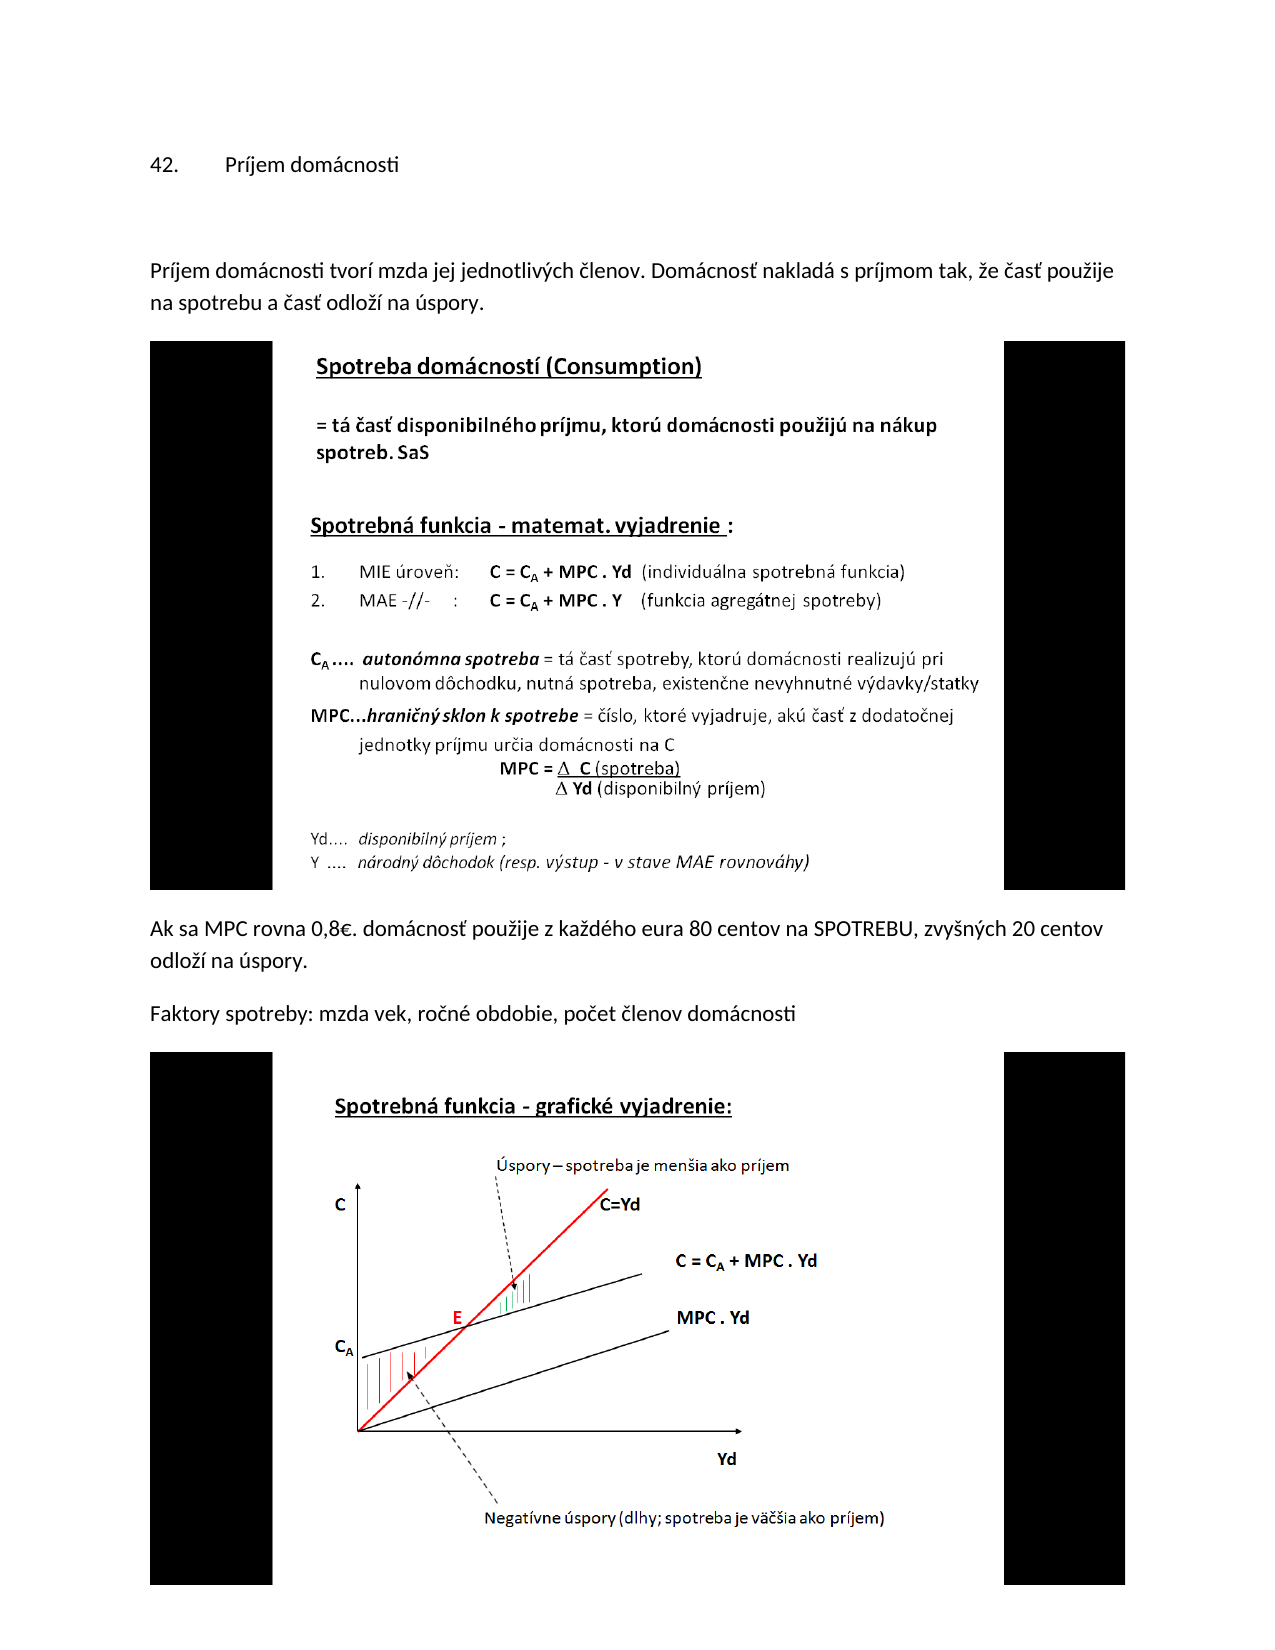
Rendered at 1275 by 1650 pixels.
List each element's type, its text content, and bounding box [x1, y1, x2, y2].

text Ak sa MPC rovna 0,8€. domácnosť použije z každého eura 80 centov na SPOTREBU, zvyšných 20 centov odloží na úspory. [150, 914, 1125, 974]
picture [150, 1052, 1125, 1585]
picture [150, 341, 1125, 890]
text 42. Príjem domácnosti [150, 150, 1125, 178]
text Príjem domácnosti tvorí mzda jej jednotlivých členov. Domácnosť nakladá s príjmom tak, že časť použije na spotrebu a časť odloží na úspory. [150, 256, 1125, 316]
text Faktory spotreby: mzda vek, ročné obdobie, počet členov domácnosti [150, 999, 1125, 1028]
